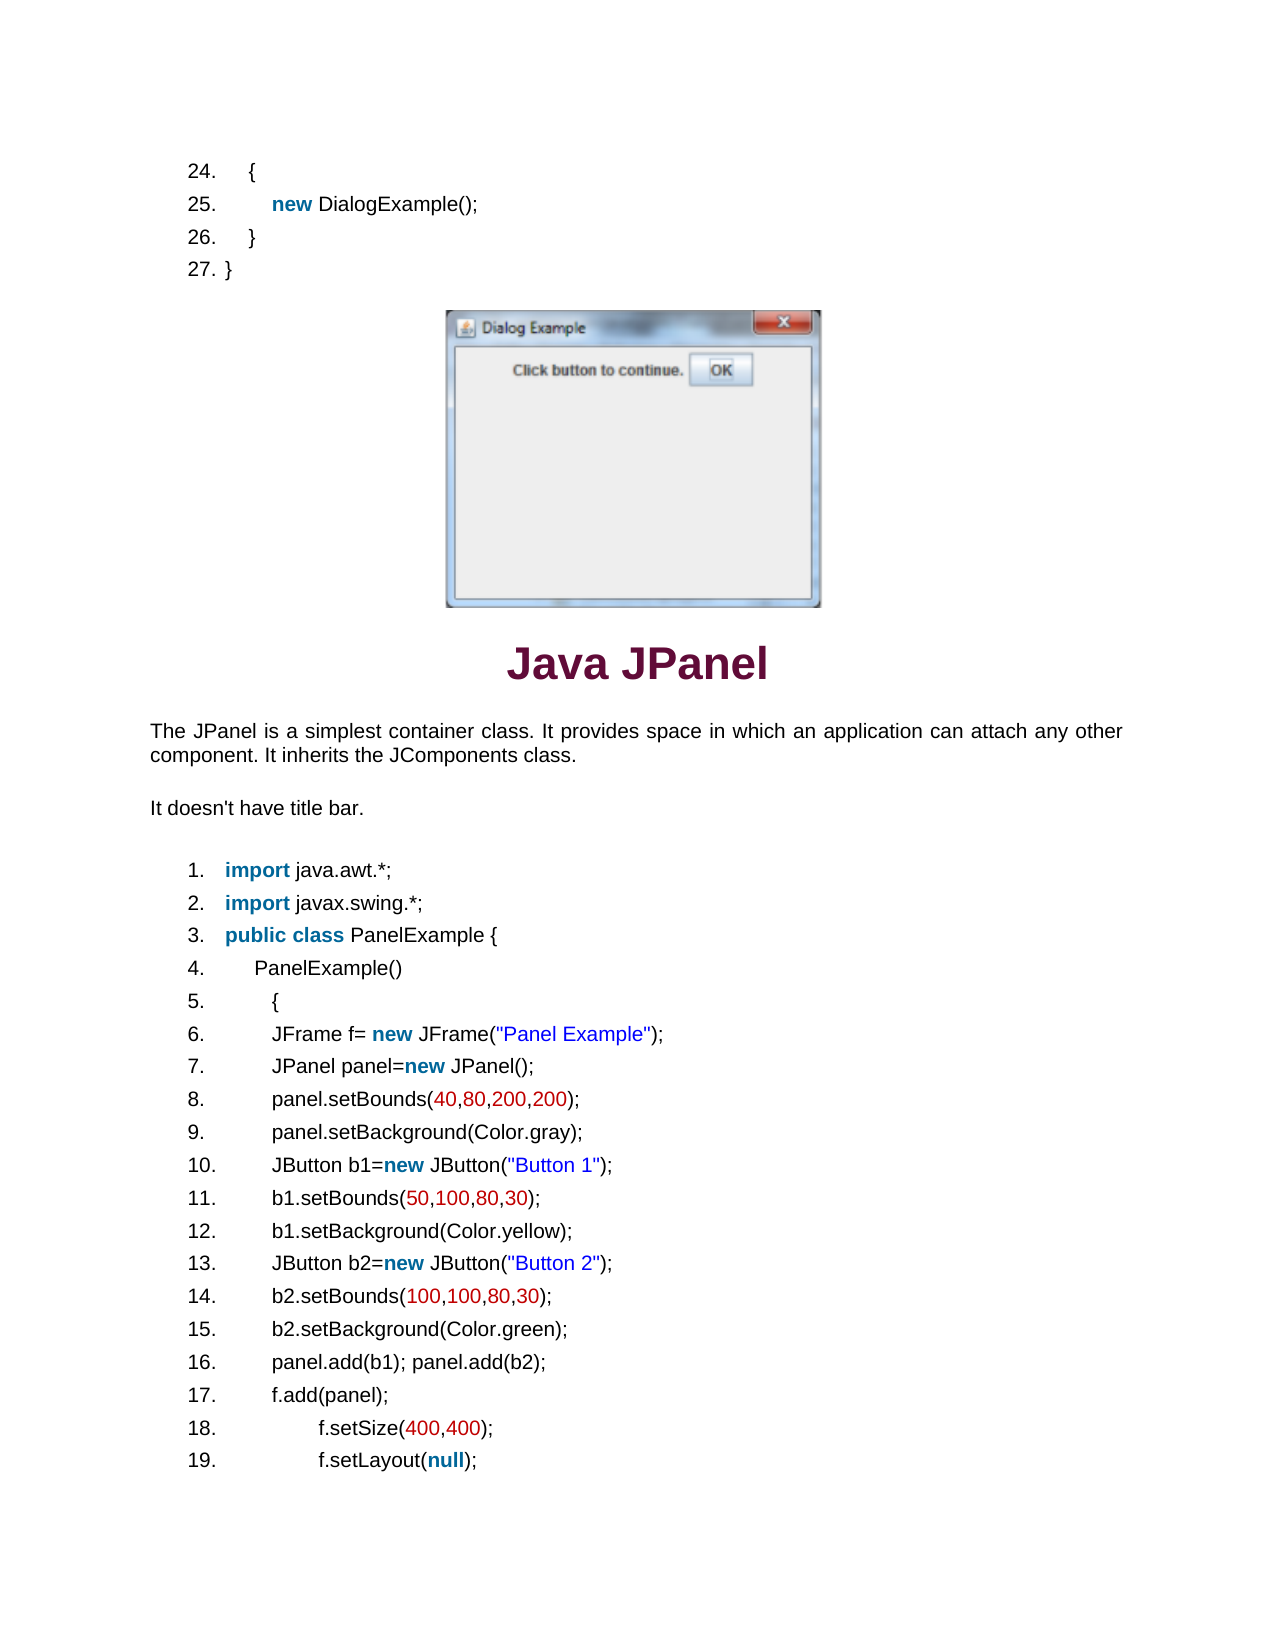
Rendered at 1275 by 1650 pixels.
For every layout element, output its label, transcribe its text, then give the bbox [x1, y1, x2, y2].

list { [187, 150, 1125, 183]
list b2.setBounds(100,100,80,30); [187, 1275, 1125, 1308]
list b2.setBackground(Color.green); [187, 1308, 1125, 1341]
list } [187, 216, 1125, 248]
picture [445, 310, 830, 608]
list new DialogExample(); [187, 183, 1125, 216]
list JPanel panel=new JPanel(); [187, 1046, 1125, 1078]
list f.add(panel); [187, 1374, 1125, 1406]
list } [187, 248, 1125, 281]
list panel.setBounds(40,80,200,200); [187, 1078, 1125, 1111]
text It doesn't have title bar. [150, 796, 1125, 819]
text The JPanel is a simplest container class. It provides space in which an application can attach any other component. It inherits the JComponents class. [150, 718, 1125, 766]
subtitle Java JPanel [150, 637, 1125, 689]
list panel.add(b1); panel.add(b2); [187, 1341, 1125, 1374]
list f.setSize(400,400); [187, 1406, 1125, 1439]
list public class PanelExample { [187, 914, 1125, 947]
list JFrame f= new JFrame("Panel Example"); [187, 1013, 1125, 1046]
list PanelExample() [187, 947, 1125, 980]
list import java.awt.*; [187, 849, 1125, 881]
list b1.setBackground(Color.yellow); [187, 1209, 1125, 1242]
list JButton b1=new JButton("Button 1"); [187, 1144, 1125, 1177]
list b1.setBounds(50,100,80,30); [187, 1177, 1125, 1209]
list f.setLayout(null); [187, 1439, 1125, 1472]
list import javax.swing.*; [187, 881, 1125, 914]
list { [187, 980, 1125, 1013]
list JButton b2=new JButton("Button 2"); [187, 1242, 1125, 1275]
list panel.setBackground(Color.gray); [187, 1111, 1125, 1144]
